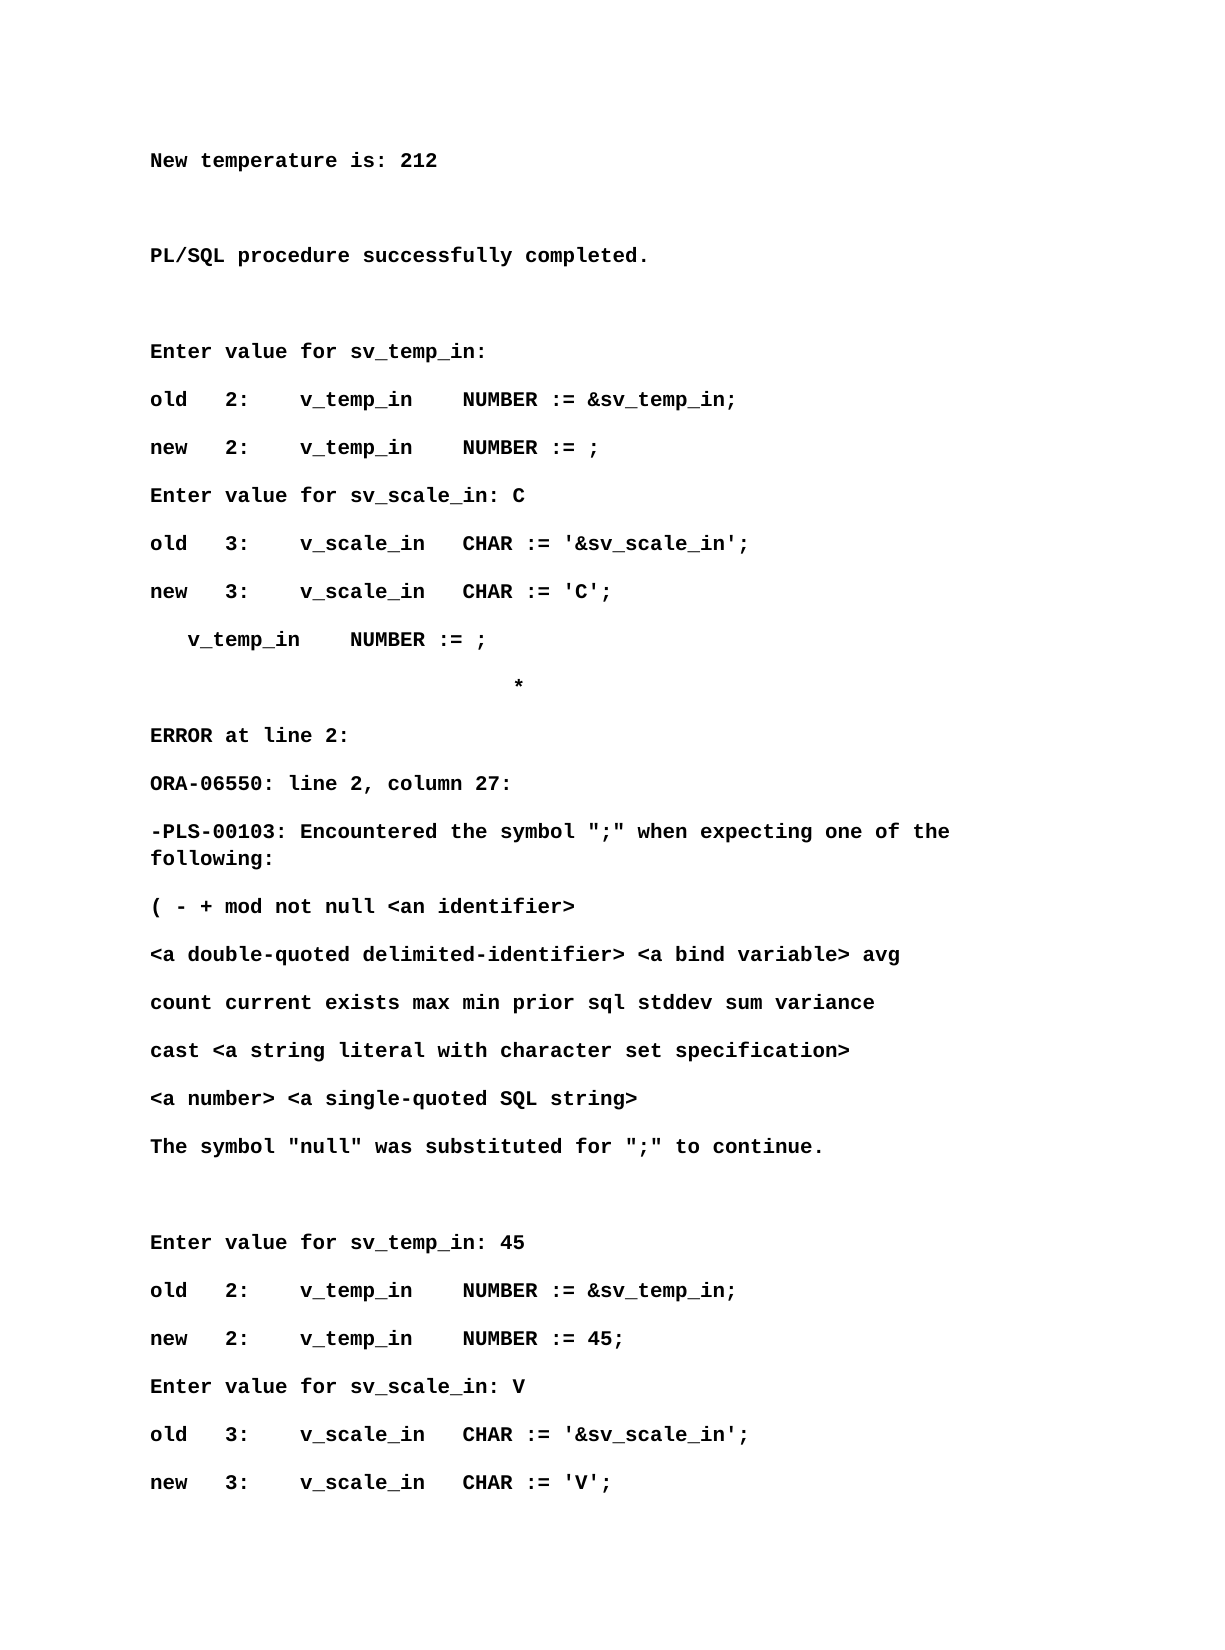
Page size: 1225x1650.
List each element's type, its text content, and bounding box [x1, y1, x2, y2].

text ERROR at line 2: [150, 725, 1075, 748]
text * [150, 677, 1075, 700]
text New temperature is: 212 [150, 150, 1075, 174]
text Enter value for sv_scale_in: V [150, 1376, 1075, 1400]
text new 2: v_temp_in NUMBER := ; [150, 437, 1075, 460]
text old 2: v_temp_in NUMBER := &sv_temp_in; [150, 1280, 1075, 1304]
text The symbol "null" was substituted for ";" to continue. [150, 1136, 1075, 1160]
text ORA-06550: line 2, column 27: [150, 773, 1075, 796]
text new 3: v_scale_in CHAR := 'V'; [150, 1472, 1075, 1496]
text count current exists max min prior sql stddev sum variance [150, 992, 1075, 1016]
text PL/SQL procedure successfully completed. [150, 244, 1075, 268]
text new 2: v_temp_in NUMBER := 45; [150, 1328, 1075, 1352]
text Enter value for sv_scale_in: C [150, 485, 1075, 508]
text old 3: v_scale_in CHAR := '&sv_scale_in'; [150, 533, 1075, 556]
text old 2: v_temp_in NUMBER := &sv_temp_in; [150, 389, 1075, 412]
text v_temp_in NUMBER := ; [150, 629, 1075, 652]
text Enter value for sv_temp_in: 45 [150, 1232, 1075, 1256]
text cast <a string literal with character set specification> [150, 1040, 1075, 1064]
text -PLS-00103: Encountered the symbol ";" when expecting one of the following: [150, 821, 1075, 872]
text ( - + mod not null <an identifier> [150, 896, 1075, 920]
text Enter value for sv_temp_in: [150, 341, 1075, 364]
text <a number> <a single-quoted SQL string> [150, 1088, 1075, 1112]
text old 3: v_scale_in CHAR := '&sv_scale_in'; [150, 1424, 1075, 1448]
text new 3: v_scale_in CHAR := 'C'; [150, 581, 1075, 604]
text <a double-quoted delimited-identifier> <a bind variable> avg [150, 944, 1075, 968]
